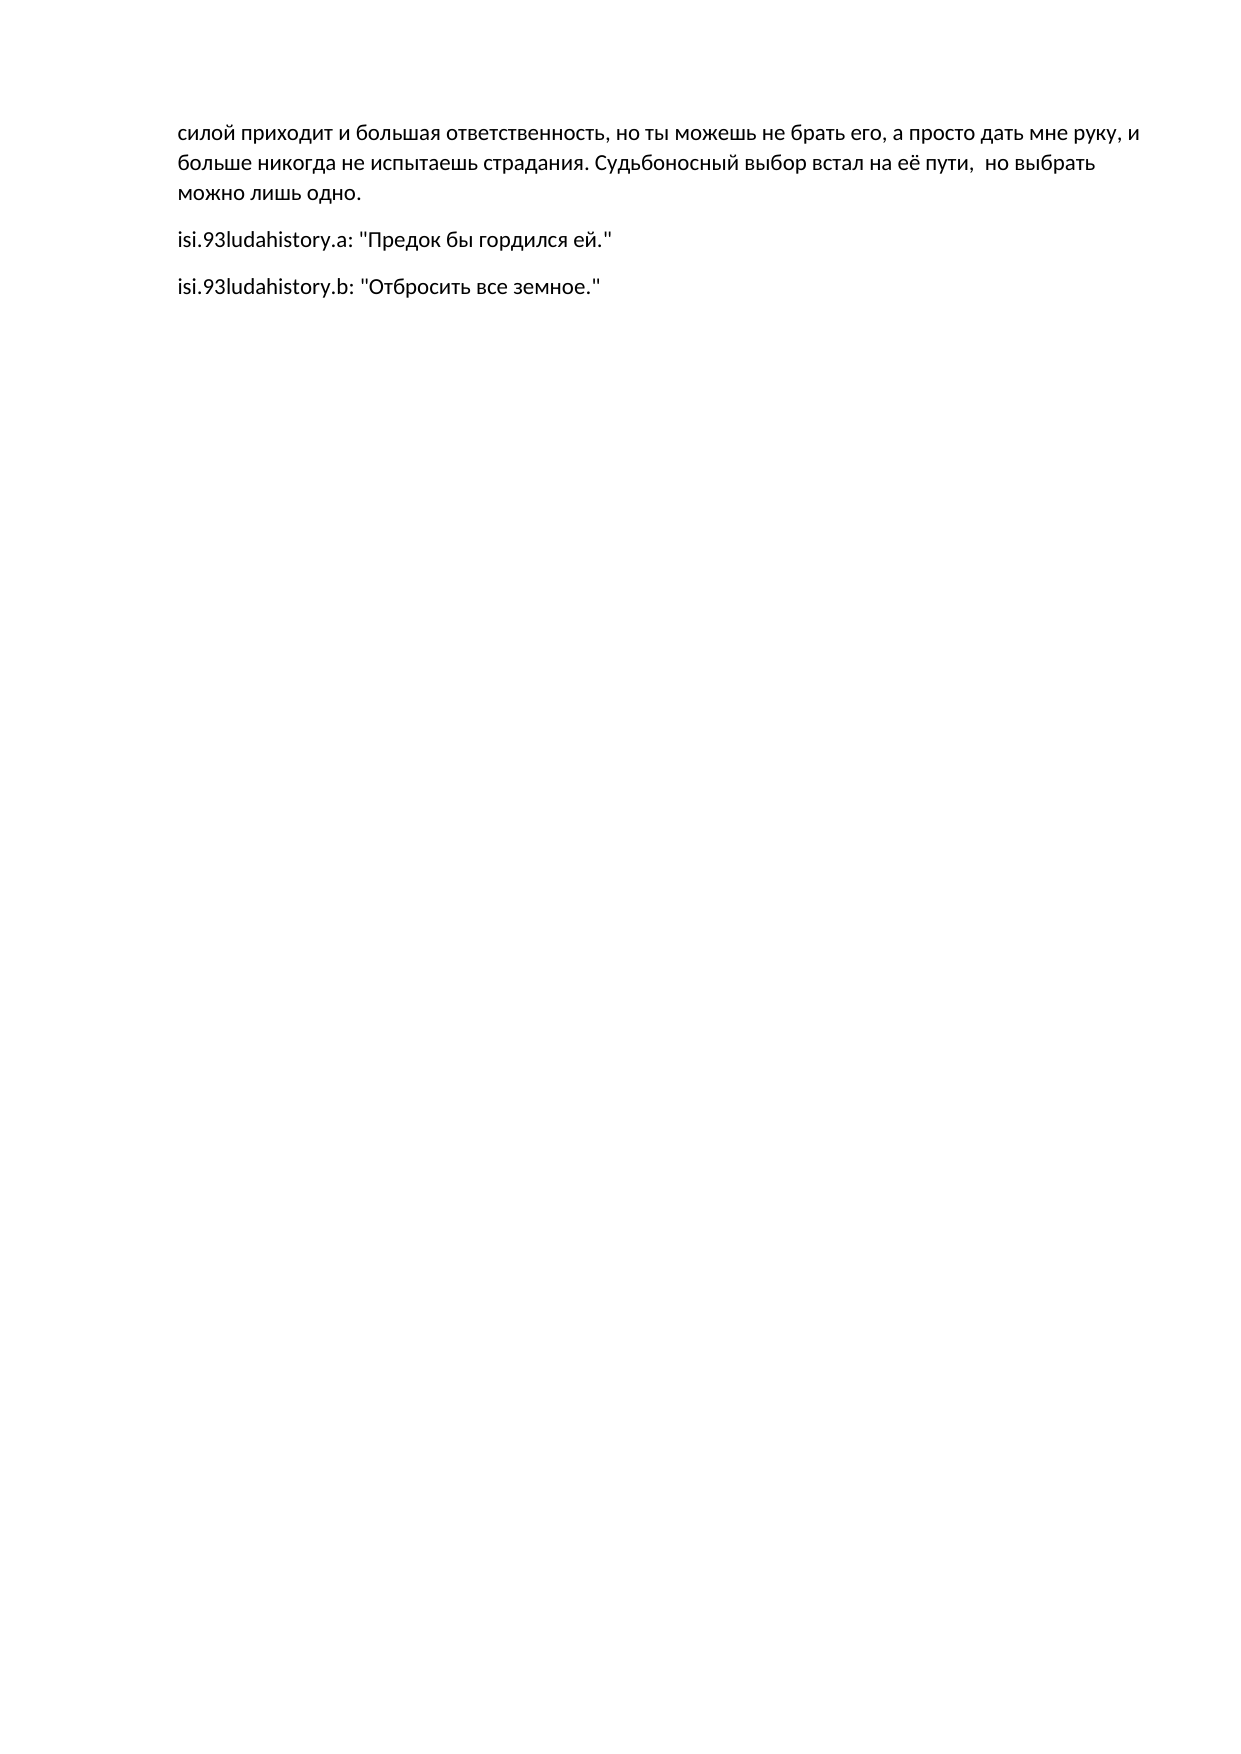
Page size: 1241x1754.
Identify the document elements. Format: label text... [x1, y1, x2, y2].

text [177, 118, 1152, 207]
text isi.93ludahistory.b: "Отбросить все земное." [177, 272, 1152, 1629]
text isi.93ludahistory.a: "Предок бы гордился ей." [177, 225, 1152, 253]
